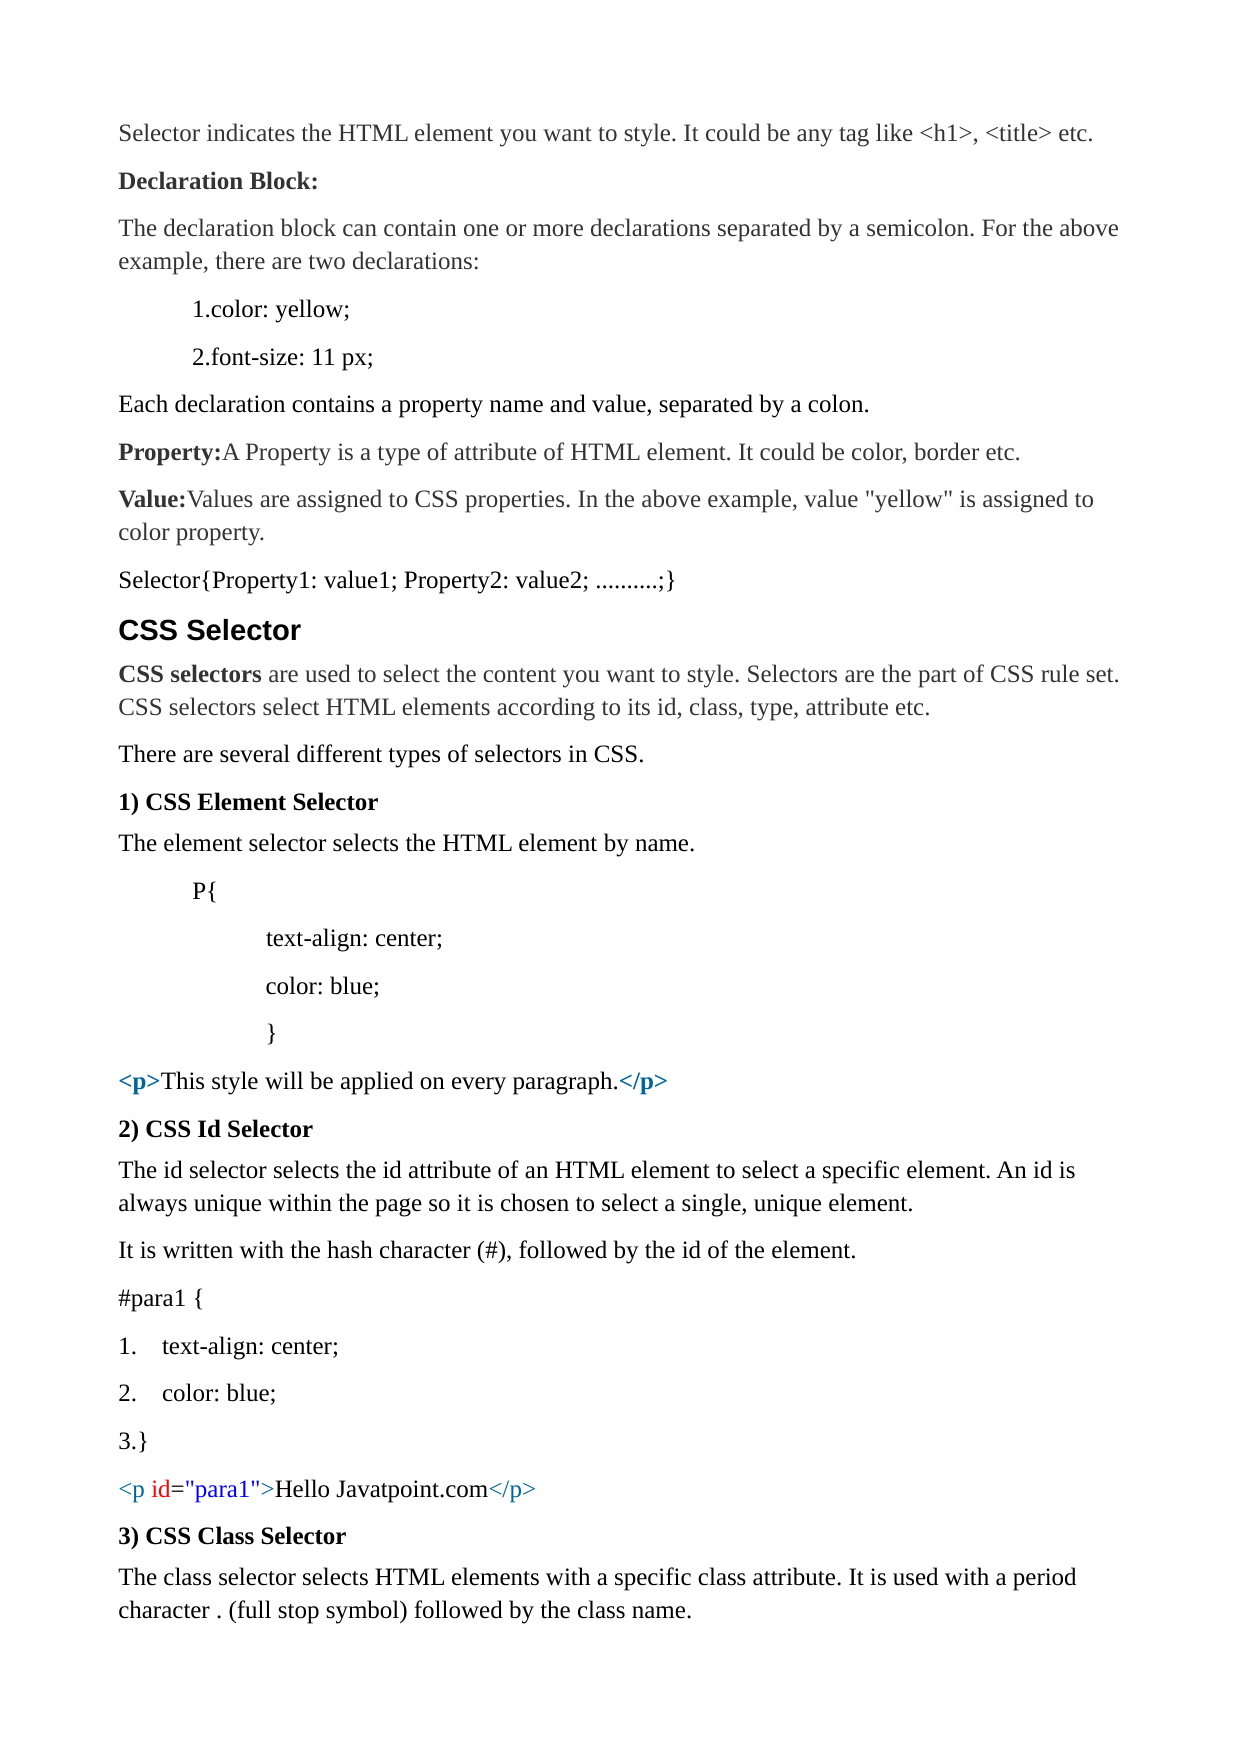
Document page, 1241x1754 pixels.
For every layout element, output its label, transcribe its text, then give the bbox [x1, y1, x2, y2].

text Selector indicates the HTML element you want to style. It could be any tag like <h1>, <title> etc. [118, 118, 1122, 147]
picture [489, 1483, 501, 1495]
list text-align: center; [118, 1331, 1122, 1359]
text There are several different types of selectors in CSS. [118, 739, 1122, 768]
subtitle CSS Selector [118, 613, 1122, 646]
list } [265, 1018, 1122, 1047]
list font-size: 11 px; [192, 342, 1122, 370]
picture [122, 1489, 131, 1495]
text text-align: center; [192, 923, 1122, 952]
text The id selector selects the id attribute of an HTML element to select a specific element. An id is always unique within the page so it is chosen to select a single, unique element. [118, 1155, 1122, 1217]
text CSS selectors are used to select the content you want to style. Selectors are the part of CSS rule set. CSS selectors select HTML elements according to its id, class, type, attribute etc. [118, 659, 1122, 720]
text #para1 { [118, 1283, 1122, 1312]
list color: blue; [265, 971, 1122, 1000]
picture [261, 1489, 271, 1495]
picture [261, 1483, 271, 1488]
list Selector{Property1: value1; Property2: value2; ..........;} [118, 565, 1122, 594]
list } [118, 1426, 1122, 1455]
subtitle 2) CSS Id Selector [118, 1114, 1122, 1142]
text The element selector selects the HTML element by name. [118, 828, 1122, 857]
text Value:Values are assigned to CSS properties. In the above example, value "yellow" is assigned to color property. [118, 484, 1122, 546]
text <p>This style will be applied on every paragraph.</p> [118, 1066, 1122, 1095]
text Declaration Block: [118, 166, 1122, 194]
subtitle 3) CSS Class Selector [118, 1521, 1122, 1550]
subtitle 1) CSS Element Selector [118, 787, 1122, 816]
picture [523, 1483, 532, 1488]
list color: yellow; [192, 294, 1122, 323]
text Property:A Property is a type of attribute of HTML element. It could be color, border etc. [118, 437, 1122, 466]
text <p id="para1">Hello Javatpoint.com</p> [118, 1474, 1122, 1502]
text P{ [192, 876, 1122, 904]
text It is written with the hash character (#), followed by the id of the element. [118, 1236, 1122, 1264]
text The declaration block can contain one or more declarations separated by a semicolon. For the above example, there are two declarations: [118, 213, 1122, 275]
text The class selector selects HTML elements with a specific class attribute. It is used with a period character . (full stop symbol) followed by the class name. [118, 1562, 1122, 1624]
text Each declaration contains a property name and value, separated by a colon. [118, 389, 1122, 418]
list color: blue; [118, 1378, 1122, 1407]
